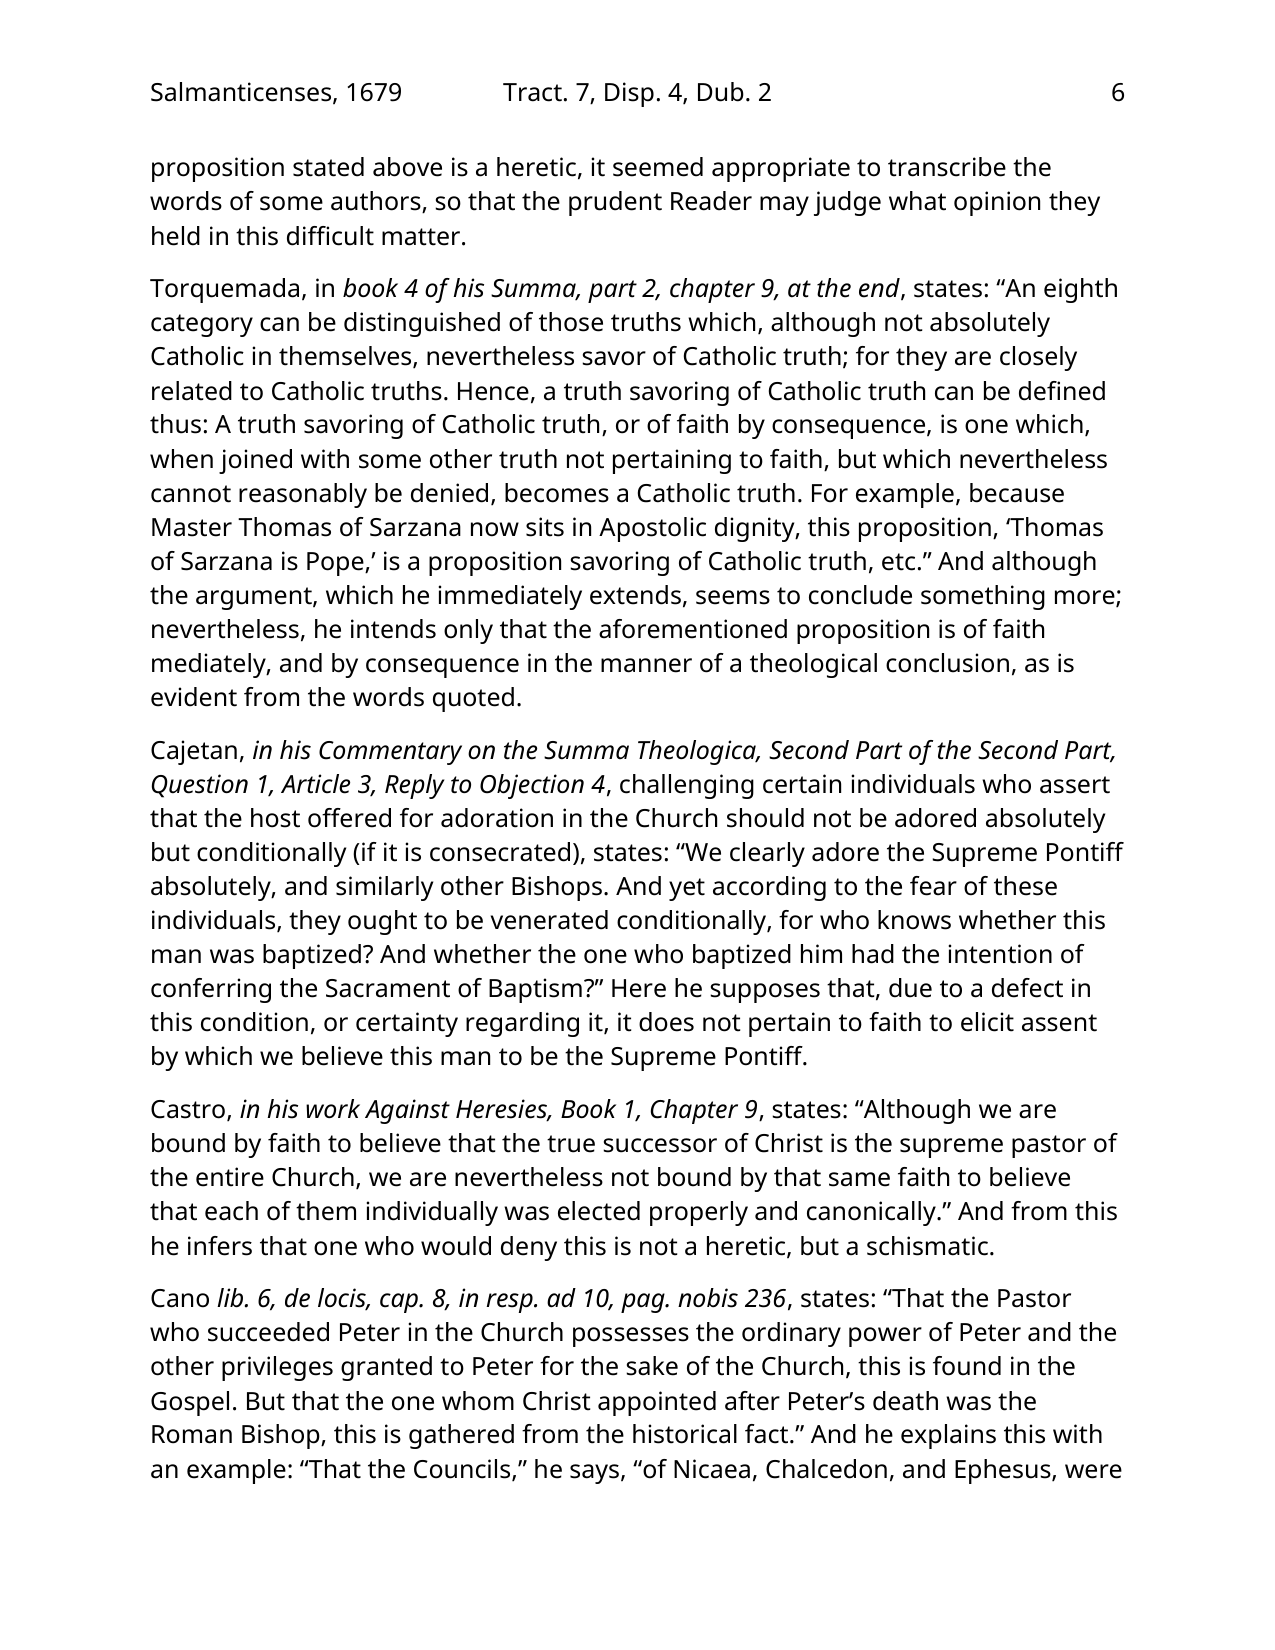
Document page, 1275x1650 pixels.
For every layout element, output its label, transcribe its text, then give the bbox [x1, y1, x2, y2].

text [150, 1281, 1125, 1485]
text Cajetan, in his Commentary on the Summa Theologica, Second Part of the Second Part, Question 1, Article 3, Reply to Objection 4, challenging certain individuals who assert that the host offered for adoration in the Church should not be adored absolutely but conditionally (if it is consecrated), states: “We clearly adore the Supreme Pontiff absolutely, and similarly other Bishops. And yet according to the fear of these individuals, they ought to be venerated conditionally, for who knows whether this man was baptized? And whether the one who baptized him had the intention of conferring the Sacrament of Baptism?” Here he supposes that, due to a defect in this condition, or certainty regarding it, it does not pertain to faith to elicit assent by which we believe this man to be the Supreme Pontiff. [150, 732, 1125, 1073]
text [150, 150, 1125, 252]
text Torquemada, in book 4 of his Summa, part 2, chapter 9, at the end, states: “An eighth category can be distinguished of those truths which, although not absolutely Catholic in themselves, nevertheless savor of Catholic truth; for they are closely related to Catholic truths. Hence, a truth savoring of Catholic truth can be defined thus: A truth savoring of Catholic truth, or of faith by consequence, is one which, when joined with some other truth not pertaining to faith, but which nevertheless cannot reasonably be denied, becomes a Catholic truth. For example, because Master Thomas of Sarzana now sits in Apostolic dignity, this proposition, ‘Thomas of Sarzana is Pope,’ is a proposition savoring of Catholic truth, etc.” And although the argument, which he immediately extends, seems to conclude something more; nevertheless, he intends only that the aforementioned proposition is of faith mediately, and by consequence in the manner of a theological conclusion, as is evident from the words quoted. [150, 271, 1125, 714]
text Castro, in his work Against Heresies, Book 1, Chapter 9, states: “Although we are bound by faith to believe that the true successor of Christ is the supreme pastor of the entire Church, we are nevertheless not bound by that same faith to believe that each of them individually was elected properly and canonically.” And from this he infers that one who would deny this is not a heretic, but a schismatic. [150, 1092, 1125, 1262]
